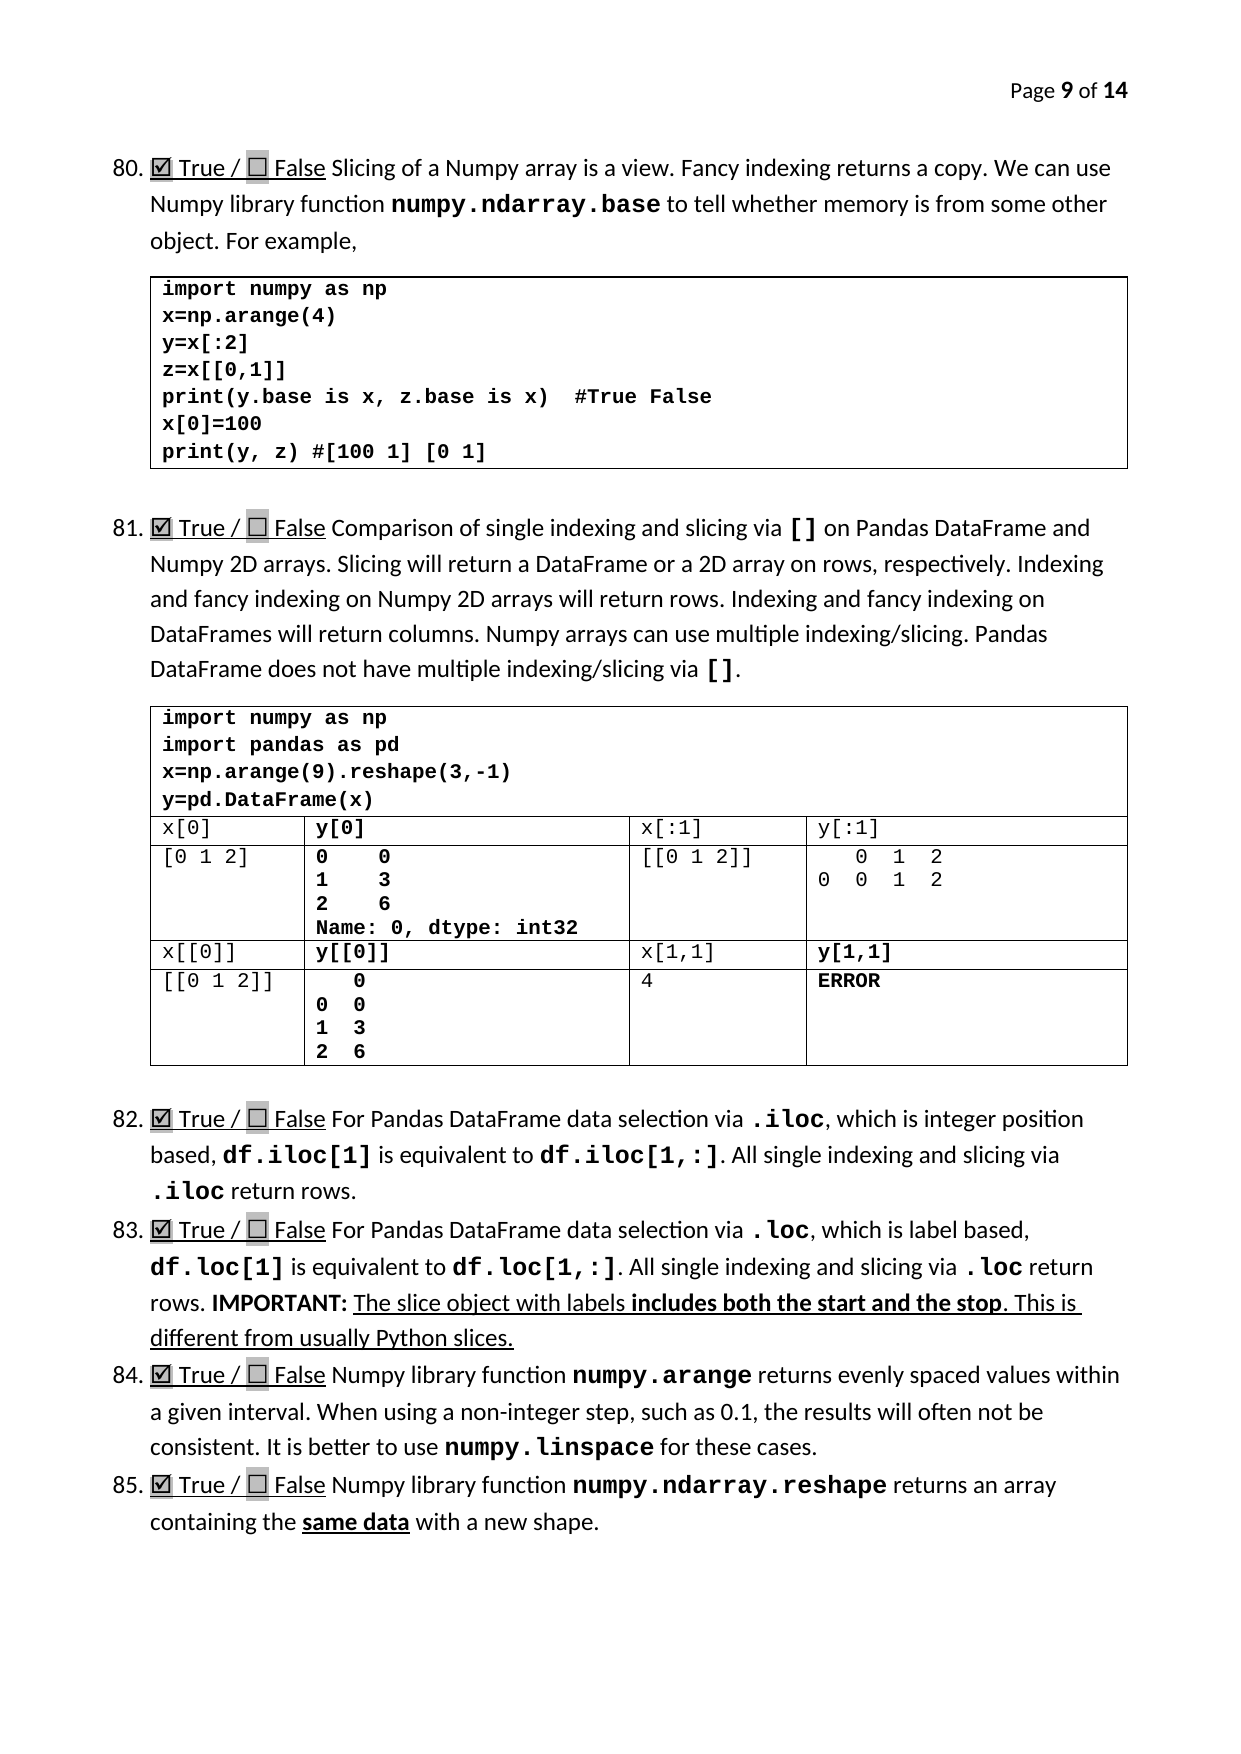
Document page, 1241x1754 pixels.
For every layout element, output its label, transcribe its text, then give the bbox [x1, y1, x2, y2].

list True / False Slicing of a Numpy array is a view. Fancy indexing returns a copy. We can use Numpy library function numpy.ndarray.base to tell whether memory is from some other object. For example, [112, 150, 1128, 255]
table_cell y[1,1] [807, 941, 1127, 969]
table_header import numpy as np x=np.arange(4) y=x[:2] z=x[[0,1]] print(y.base is x, z.base is x) #True False x[0]=100 print(y, z) #[100 1] [0 1] [151, 278, 1127, 468]
table_cell [[0 1 2]] [151, 970, 304, 1064]
table_cell 0 1 2 0 0 1 2 [807, 846, 1127, 940]
list True / False For Pandas DataFrame data selection via .iloc, which is integer position based, df.iloc[1] is equivalent to df.iloc[1,:]. All single indexing and slicing via .iloc return rows. [112, 1101, 1128, 1207]
table_cell y[[0]] [305, 941, 629, 969]
table_cell [[0 1 2]] [630, 846, 806, 940]
table_cell [0 1 2] [151, 846, 304, 940]
list True / False Numpy library function numpy.ndarray.reshape returns an array containing the same data with a new shape. [112, 1467, 1128, 1536]
table_cell x[:1] [630, 817, 806, 845]
table_cell y[0] [305, 817, 629, 845]
list True / False Comparison of single indexing and slicing via [] on Pandas DataFrame and Numpy 2D arrays. Slicing will return a DataFrame or a 2D array on rows, respectively. Indexing and fancy indexing on Numpy 2D arrays will return rows. Indexing and fancy indexing on DataFrames will return columns. Numpy arrays can use multiple indexing/slicing. Pandas DataFrame does not have multiple indexing/slicing via []. [112, 509, 1128, 685]
list True / False For Pandas DataFrame data selection via .loc, which is label based, df.loc[1] is equivalent to df.loc[1,:]. All single indexing and slicing via .loc return rows. IMPORTANT: The slice object with labels includes both the start and the stop. This is different from usually Python slices. [112, 1212, 1128, 1352]
table_header import numpy as np import pandas as pd x=np.arange(9).reshape(3,-1) y=pd.DataFrame(x) [151, 707, 1127, 816]
table_cell x[0] [151, 817, 304, 845]
table_cell x[[0]] [151, 941, 304, 969]
table_cell 4 [630, 970, 806, 1064]
list True / False Numpy library function numpy.arange returns evenly spaced values within a given interval. When using a non-integer step, such as 0.1, the results will often not be consistent. It is better to use numpy.linspace for these cases. [112, 1357, 1128, 1462]
table_cell y[:1] [807, 817, 1127, 845]
table_cell x[1,1] [630, 941, 806, 969]
table_cell ERROR [807, 970, 1127, 1064]
